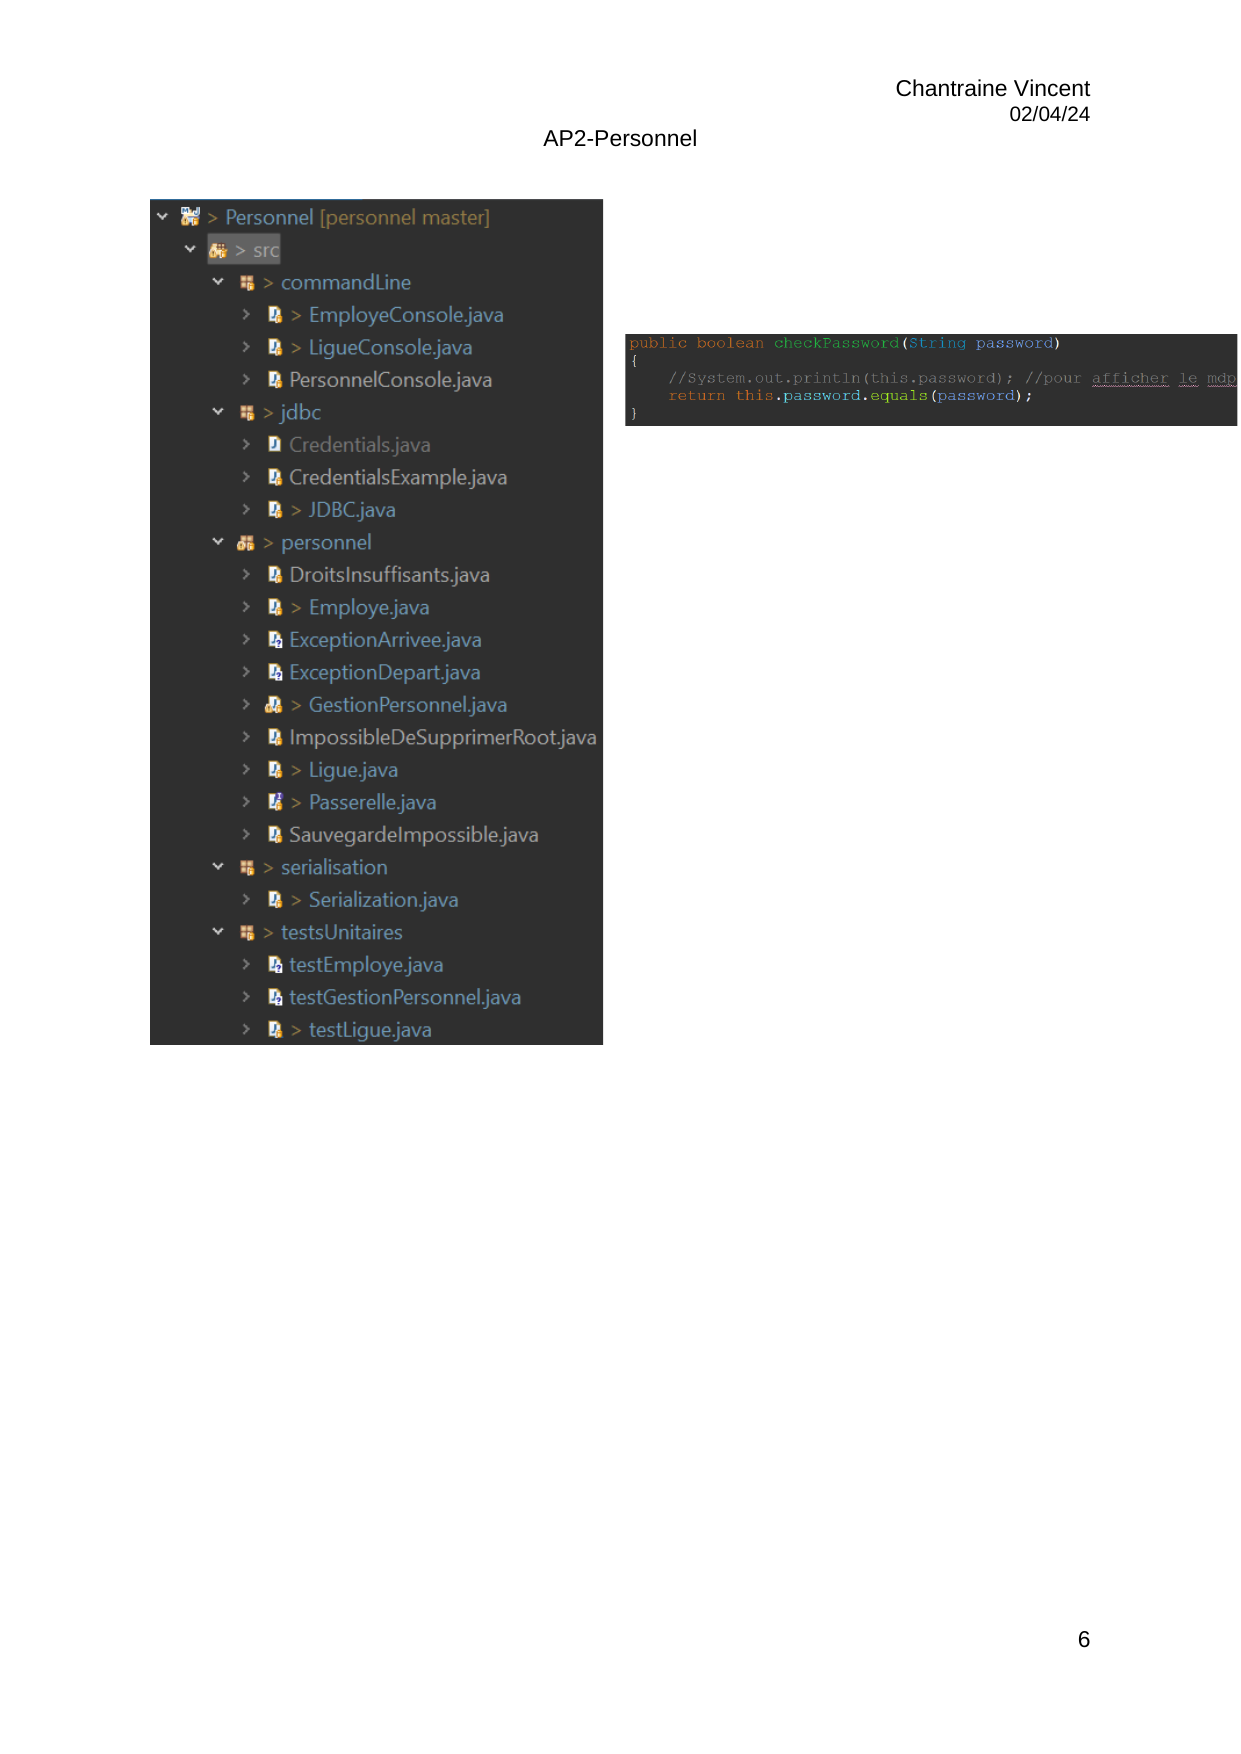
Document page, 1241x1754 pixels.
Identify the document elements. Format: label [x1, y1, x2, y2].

picture [150, 199, 604, 1045]
picture [625, 334, 1238, 425]
